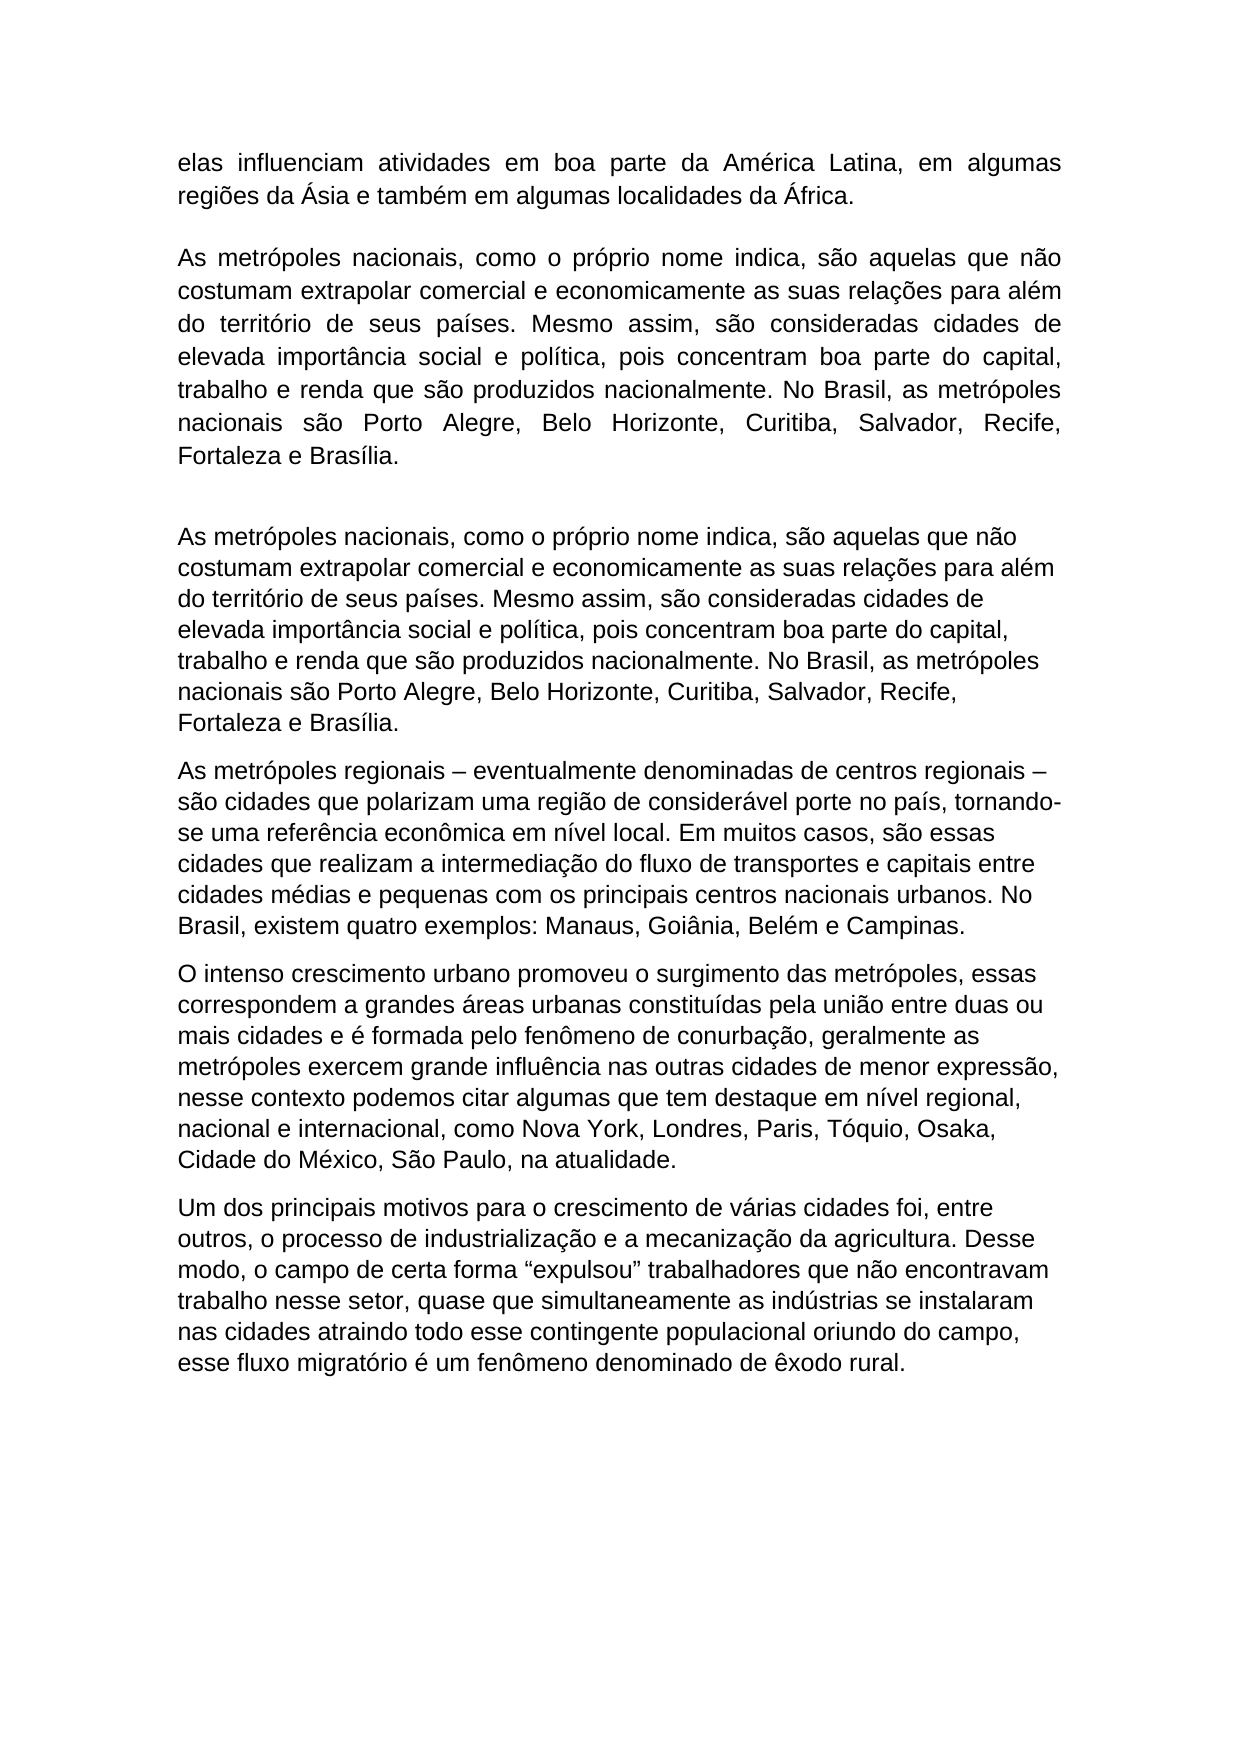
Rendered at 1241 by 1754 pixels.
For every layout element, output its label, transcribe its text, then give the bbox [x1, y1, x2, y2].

text As metrópoles nacionais, como o próprio nome indica, são aquelas que não costumam extrapolar comercial e economicamente as suas relações para além do território de seus países. Mesmo assim, são consideradas cidades de elevada importância social e política, pois concentram boa parte do capital, trabalho e renda que são produzidos nacionalmente. No Brasil, as metrópoles nacionais são Porto Alegre, Belo Horizonte, Curitiba, Salvador, Recife, Fortaleza e Brasília. [177, 522, 1063, 737]
text As metrópoles nacionais, como o próprio nome indica, são aquelas que não costumam extrapolar comercial e economicamente as suas relações para além do território de seus países. Mesmo assim, são consideradas cidades de elevada importância social e política, pois concentram boa parte do capital, trabalho e renda que são produzidos nacionalmente. No Brasil, as metrópoles nacionais são Porto Alegre, Belo Horizonte, Curitiba, Salvador, Recife, Fortaleza e Brasília. [177, 243, 1063, 470]
text Um dos principais motivos para o crescimento de várias cidades foi, entre outros, o processo de industrialização e a mecanização da agricultura. Desse modo, o campo de certa forma “expulsou” trabalhadores que não encontravam trabalho nesse setor, quase que simultaneamente as indústrias se instalaram nas cidades atraindo todo esse contingente populacional oriundo do campo, esse fluxo migratório é um fenômeno denominado de êxodo rural. [177, 1192, 1063, 1376]
text O intenso crescimento urbano promoveu o surgimento das metrópoles, essas correspondem a grandes áreas urbanas constituídas pela união entre duas ou mais cidades e é formada pelo fenômeno de conurbação, geralmente as metrópoles exercem grande influência nas outras cidades de menor expressão, nesse contexto podemos citar algumas que tem destaque em nível regional, nacional e internacional, como Nova York, Londres, Paris, Tóquio, Osaka, Cidade do México, São Paulo, na atualidade. [177, 958, 1063, 1173]
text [177, 148, 1063, 209]
text As metrópoles regionais – eventualmente denominadas de centros regionais – são cidades que polarizam uma região de considerável porte no país, tornando-se uma referência econômica em nível local. Em muitos casos, são essas cidades que realizam a intermediação do fluxo de transportes e capitais entre cidades médias e pequenas com os principais centros nacionais urbanos. No Brasil, existem quatro exemplos: Manaus, Goiânia, Belém e Campinas. [177, 756, 1063, 939]
